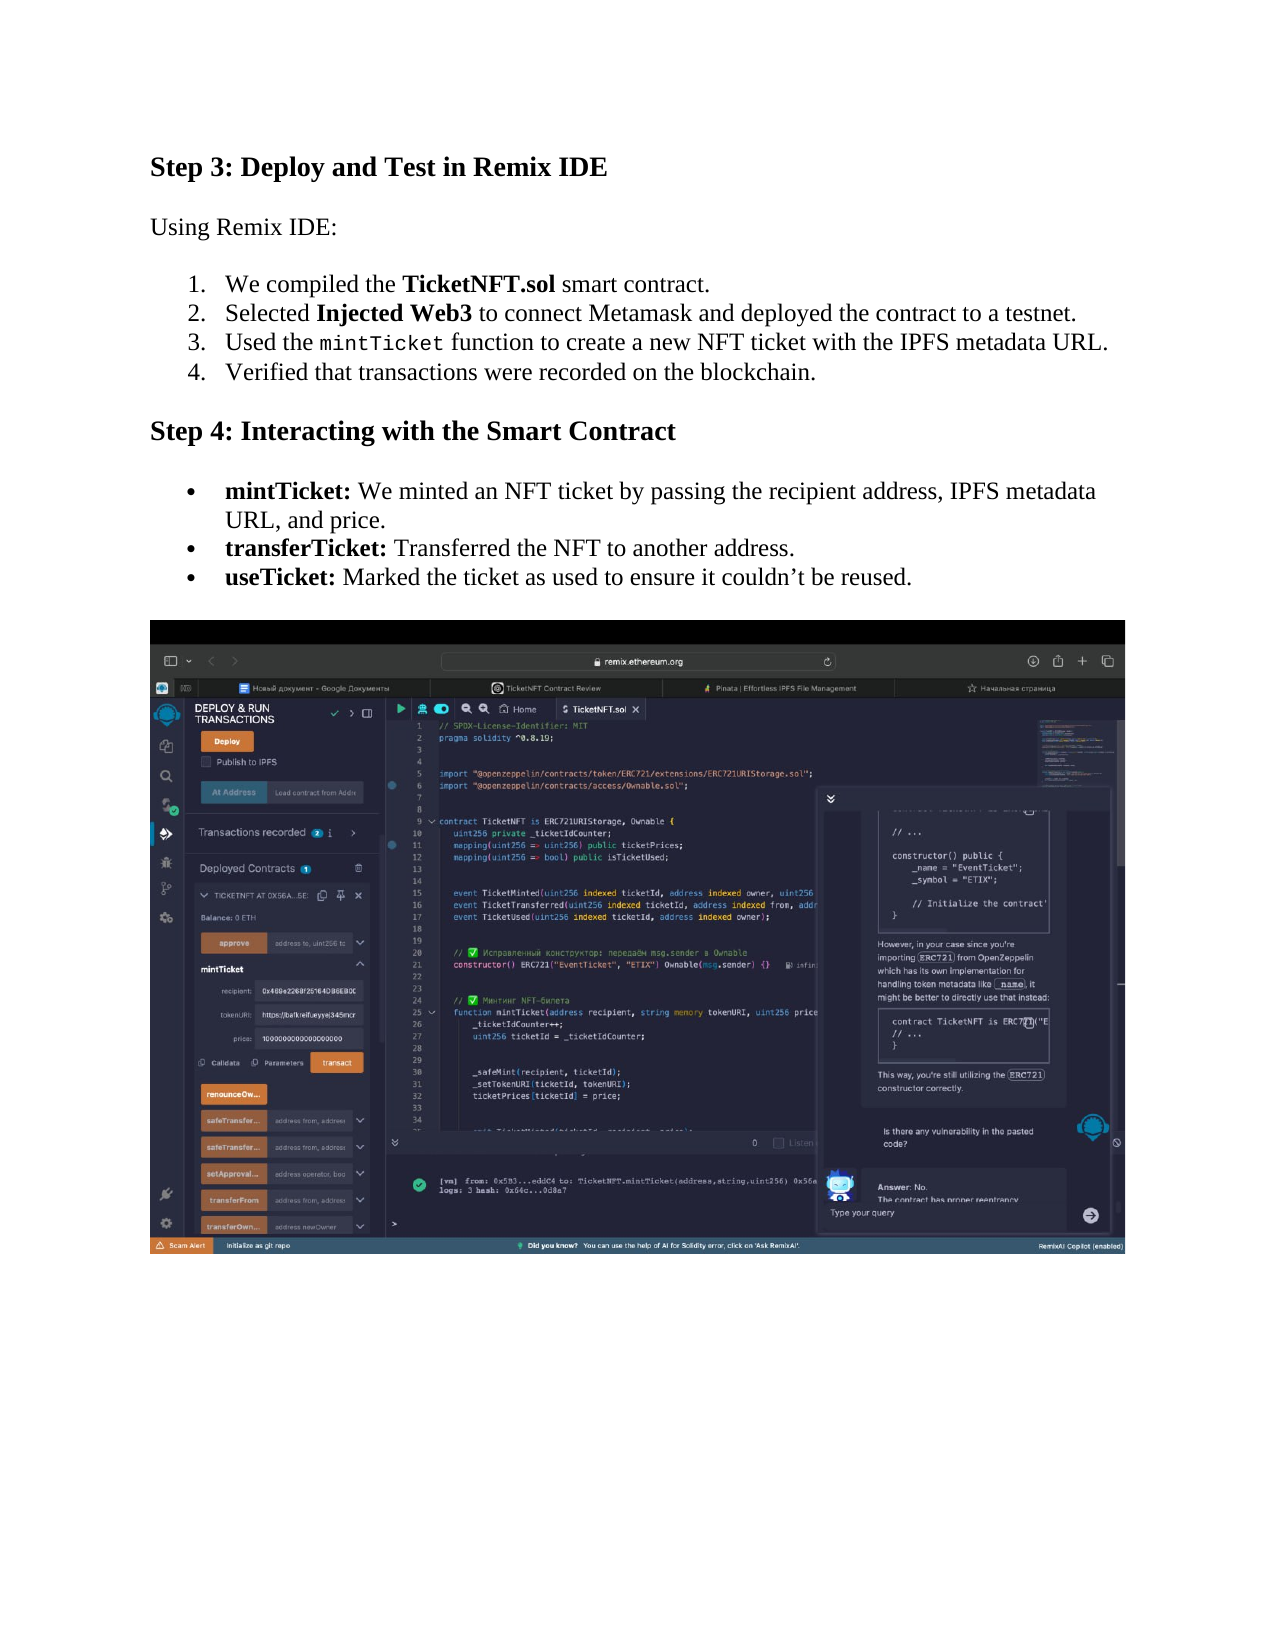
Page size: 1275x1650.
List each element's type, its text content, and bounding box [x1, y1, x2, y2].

list Verified that transactions were recorded on the blockchain. [187, 357, 1125, 385]
list mintTicket: We minted an NFT ticket by passing the recipient address, IPFS metadata URL, and price. [187, 476, 1125, 533]
list useTicket: Marked the ticket as used to ensure it couldn’t be reused. [187, 562, 1125, 591]
picture [150, 620, 1125, 1254]
list We compiled the TicketNFT.sol smart contract. [187, 269, 1125, 298]
text Step 4: Interacting with the Smart Contract [150, 414, 1125, 447]
list Used the mintTicket function to create a new NFT ticket with the IPFS metadata URL. [187, 327, 1125, 357]
list Selected Injected Web3 to connect Metamask and deployed the contract to a testnet. [187, 298, 1125, 327]
text Step 3: Deploy and Test in Remix IDE [150, 150, 1125, 182]
text Using Remix IDE: [150, 212, 1125, 240]
list transferTicket: Transferred the NFT to another address. [187, 533, 1125, 562]
